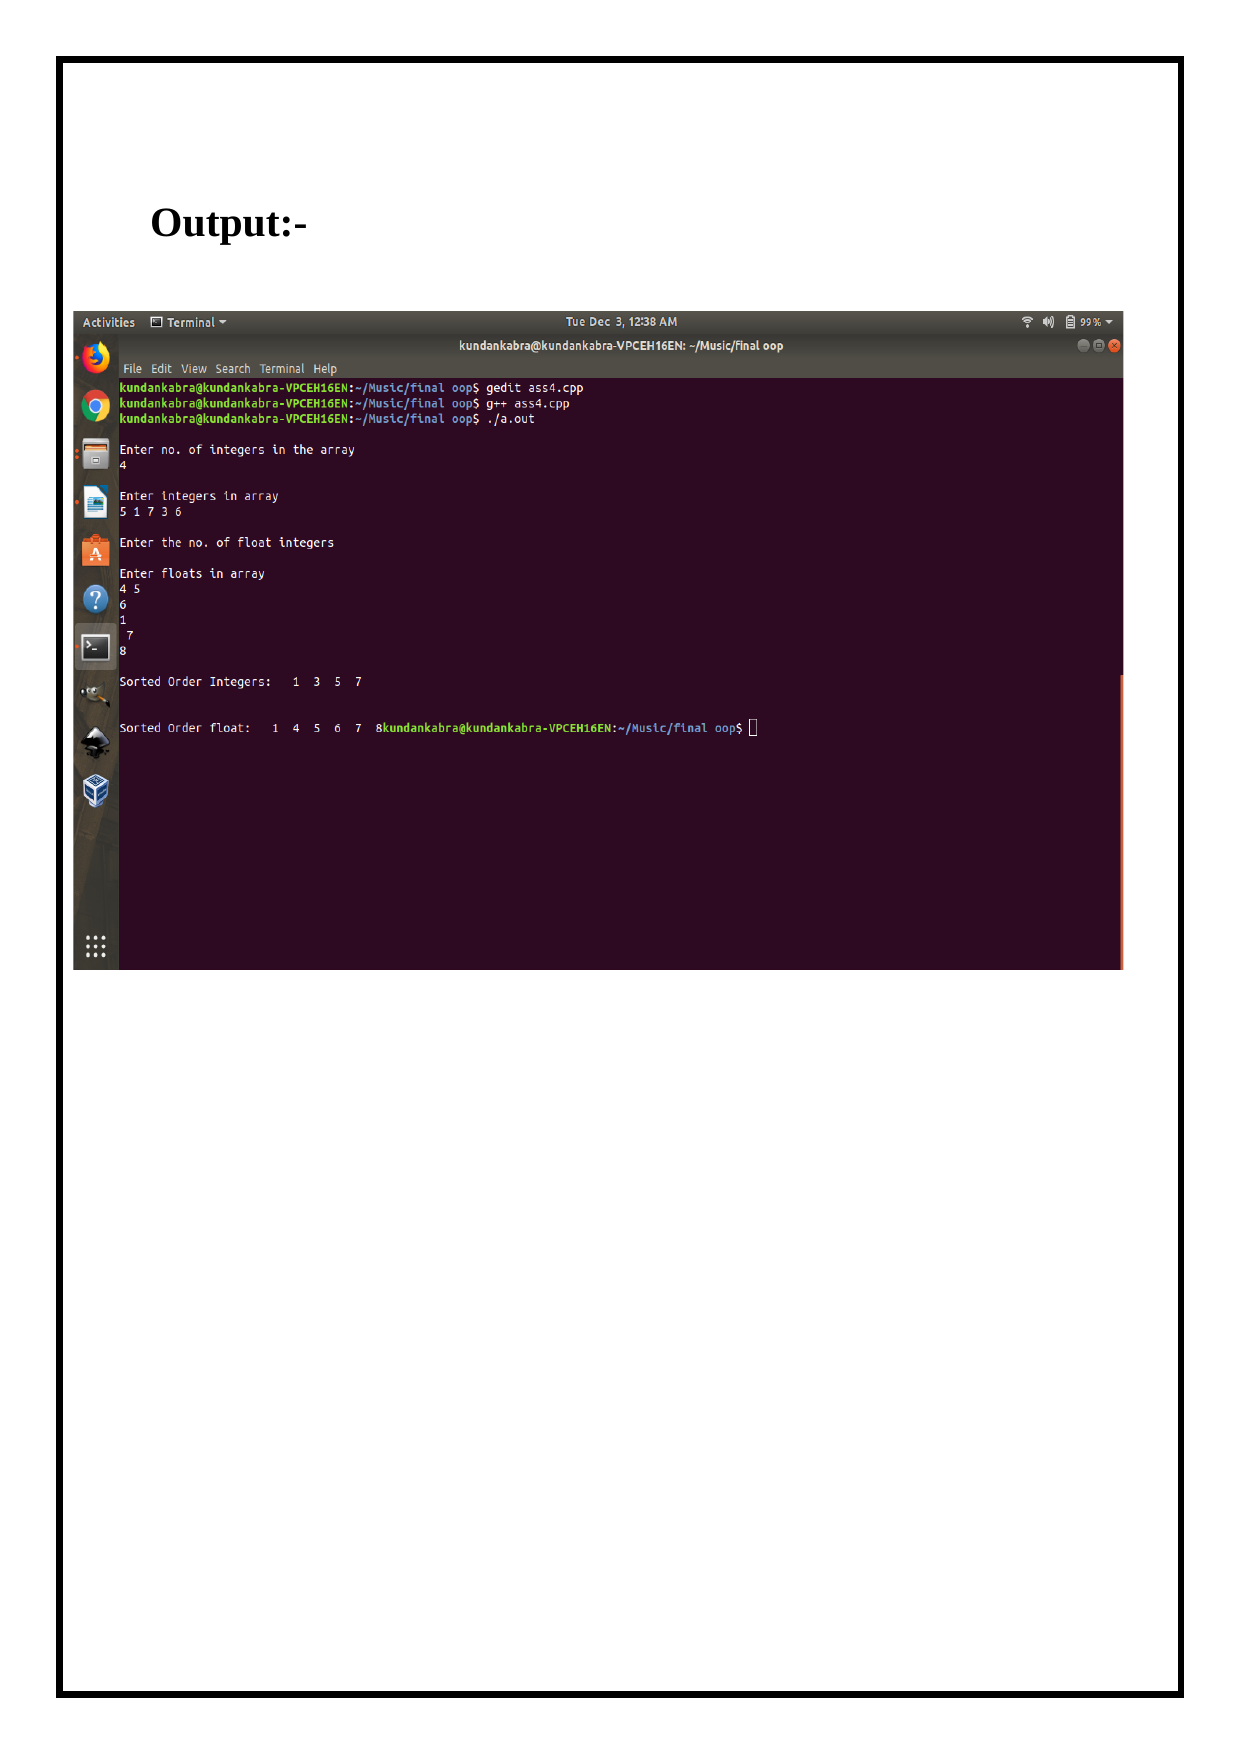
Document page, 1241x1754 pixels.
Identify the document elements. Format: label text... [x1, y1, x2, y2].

text Output:- [150, 198, 1090, 246]
picture [73, 311, 1124, 970]
